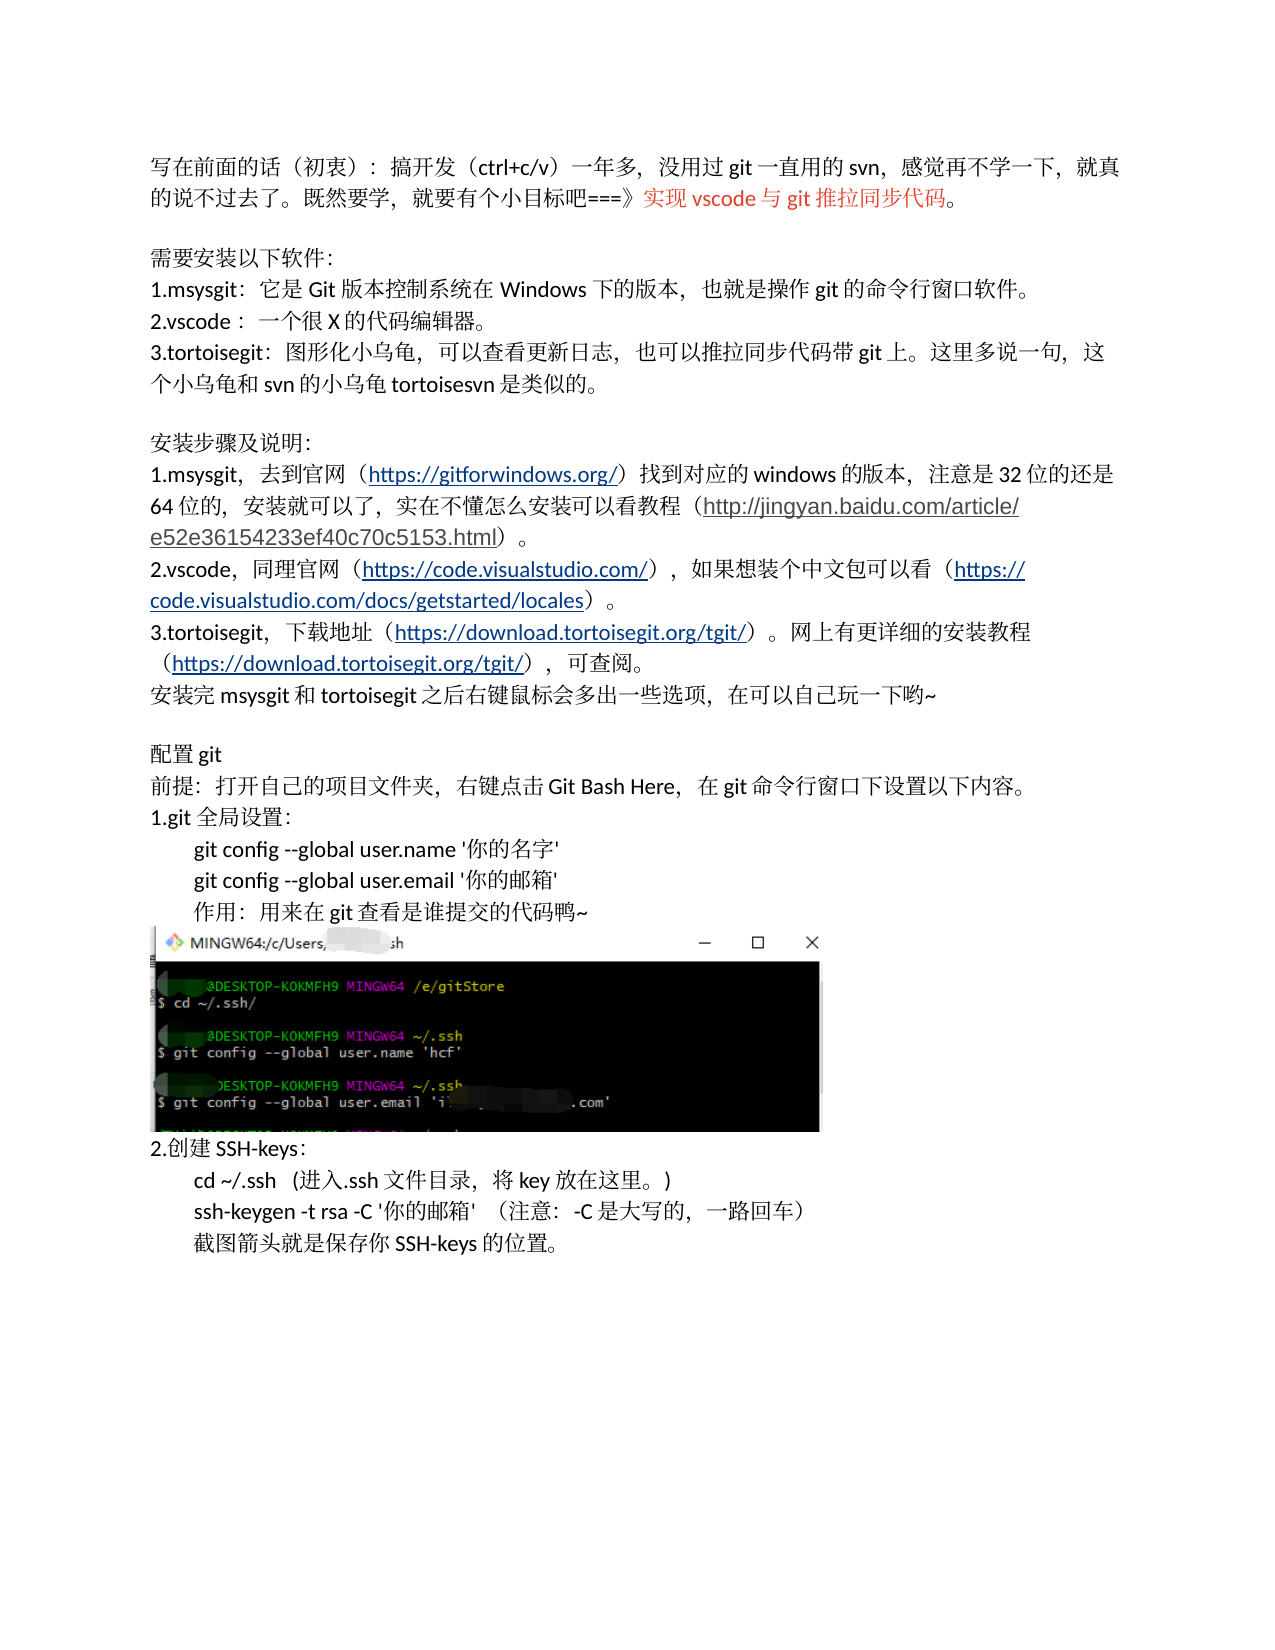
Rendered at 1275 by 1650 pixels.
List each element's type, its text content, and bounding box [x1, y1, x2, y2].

text 1.git全局设置： [150, 800, 1125, 832]
text 作用：用来在git查看是谁提交的代码鸭~ [150, 895, 1125, 926]
text 2.vscode ：一个很X的代码编辑器。 [150, 304, 1125, 335]
picture [150, 926, 823, 1132]
text 前提：打开自己的项目文件夹，右键点击Git Bash Here，在git命令行窗口下设置以下内容。 [150, 769, 1125, 800]
text 截图箭头就是保存你SSH-keys的位置。 [150, 1226, 1125, 1257]
text cd ~/.ssh (进入.ssh文件目录，将key放在这里。) [150, 1163, 1125, 1194]
text 需要安装以下软件： [150, 241, 1125, 272]
text 2.创建SSH-keys： [150, 1132, 1125, 1163]
text 3.tortoisegit，下载地址（https://download.tortoisegit.org/tgit/）。网上有更详细的安装教程（https://download.tortoisegit.org/tgit/），可查阅。 [150, 615, 1125, 678]
text git config --global user.name '你的名字' [150, 832, 1125, 863]
text 2.vscode，同理官网（https://code.visualstudio.com/），如果想装个中文包可以看（https://code.visualstudio.com/docs/getstarted/locales）。 [150, 552, 1125, 615]
text 1.msysgit：它是 Git 版本控制系统在 Windows 下的版本，也就是操作git的命令行窗口软件。 [150, 272, 1125, 304]
text 安装完msysgit和tortoisegit之后右键鼠标会多出一些选项，在可以自己玩一下哟~ [150, 678, 1125, 709]
text 写在前面的话（初衷）：搞开发（ctrl+c/v）一年多，没用过git一直用的svn，感觉再不学一下，就真的说不过去了。既然要学，就要有个小目标吧===》实现vscode与git推拉同步代码。 [150, 150, 1125, 213]
text 3.tortoisegit：图形化小乌龟，可以查看更新日志，也可以推拉同步代码带git上。这里多说一句，这个小乌龟和svn的小乌龟tortoisesvn是类似的。 [150, 335, 1125, 398]
text 安装步骤及说明： [150, 426, 1125, 458]
text 配置git [150, 737, 1125, 769]
text git config --global user.email '你的邮箱' [150, 863, 1125, 895]
text 1.msysgit，去到官网（https://gitforwindows.org/）找到对应的windows的版本，注意是32位的还是64位的，安装就可以了，实在不懂怎么安装可以看教程（http://jingyan.baidu.com/article/e52e36154233ef40c70c5153.html）。 [150, 458, 1125, 552]
text ssh-keygen -t rsa -C '你的邮箱' （注意：-C是大写的，一路回车） [150, 1194, 1125, 1226]
